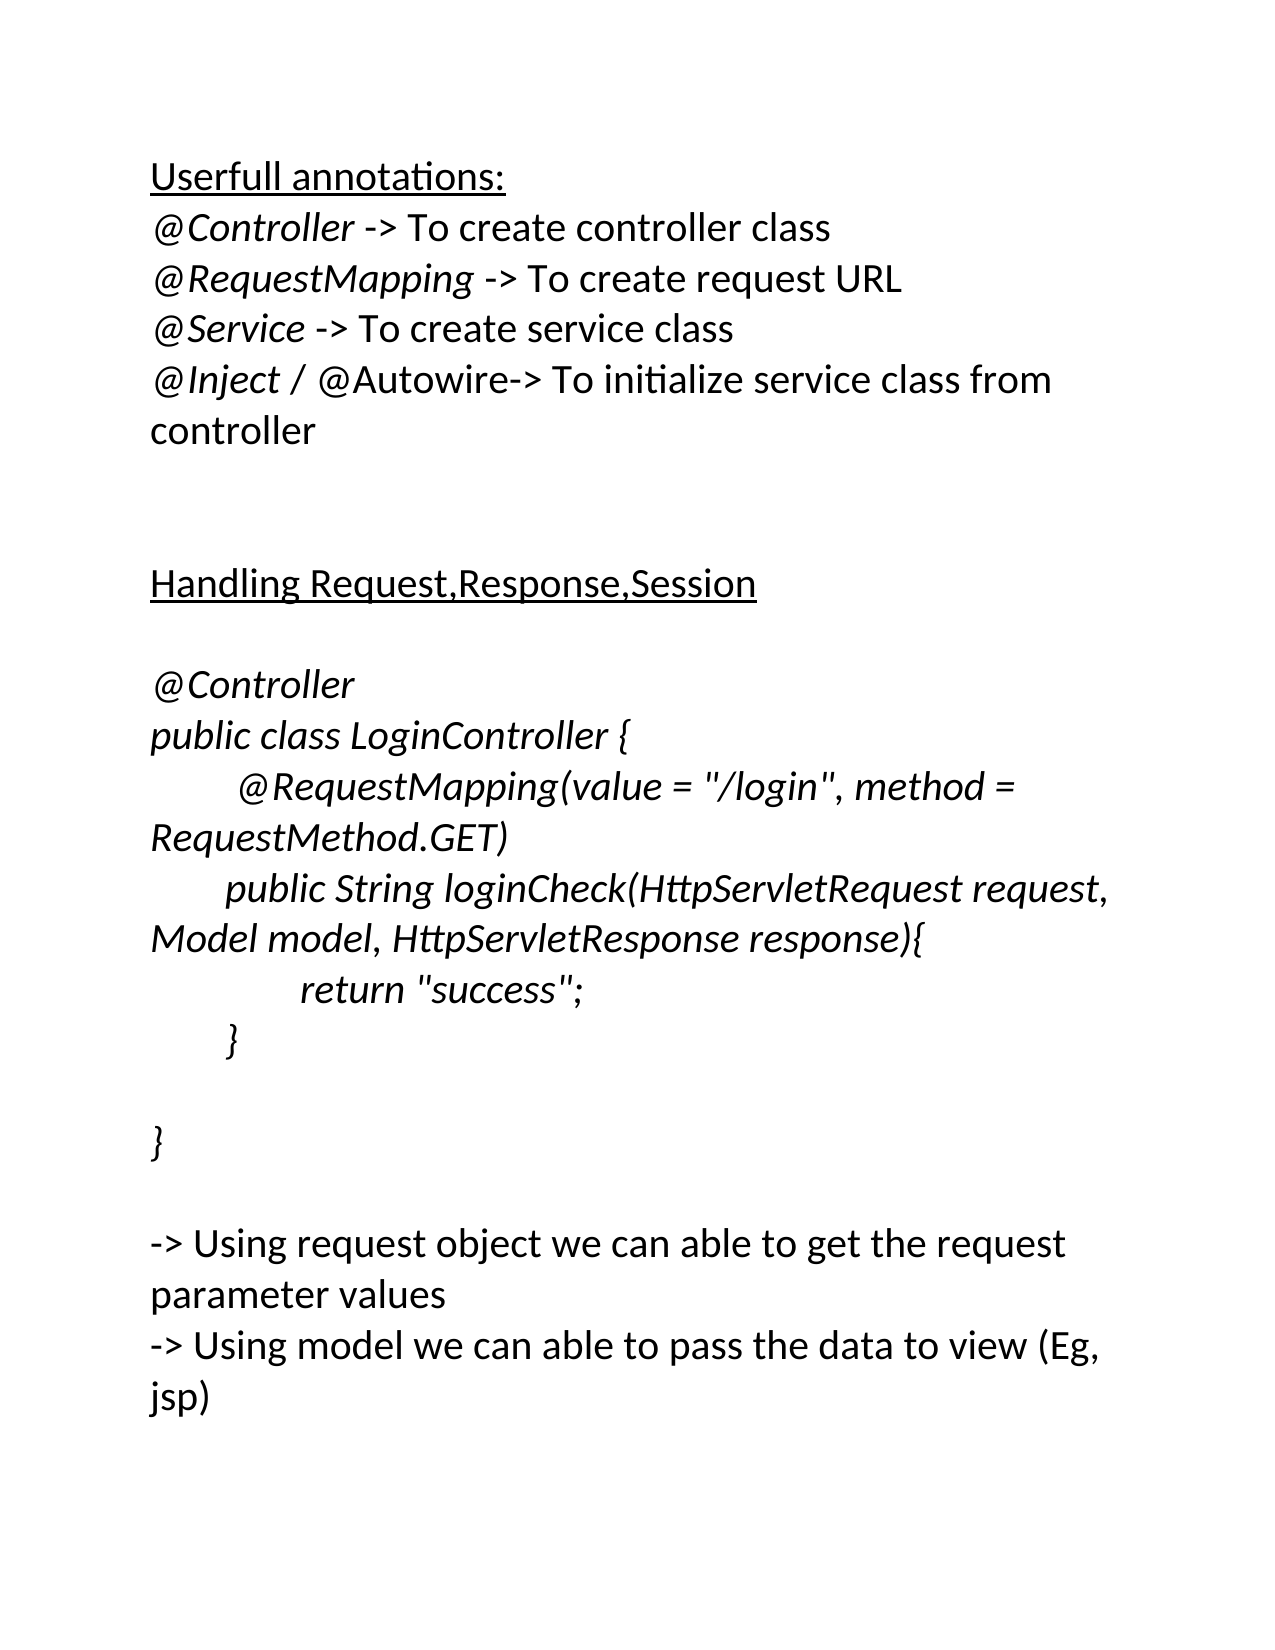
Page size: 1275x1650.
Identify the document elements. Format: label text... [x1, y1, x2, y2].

text return "success"; [150, 963, 1125, 1014]
text Userfull annotations: [150, 150, 1125, 201]
text } [150, 1014, 1125, 1065]
text public class LoginController { [150, 709, 1125, 760]
text public String loginCheck(HttpServletRequest request, Model model, HttpServletResponse response){ [150, 862, 1125, 963]
text @Controller -> To create controller class [150, 201, 1125, 252]
text @Service -> To create service class [150, 302, 1125, 353]
text -> Using model we can able to pass the data to view (Eg, jsp) [150, 1319, 1125, 1421]
text @RequestMapping -> To create request URL [150, 252, 1125, 302]
text @Controller [150, 658, 1125, 709]
text @Inject / @Autowire-> To initialize service class from controller [150, 353, 1125, 455]
text -> Using request object we can able to get the request parameter values [150, 1217, 1125, 1319]
text } [150, 1116, 1125, 1167]
text Handling Request,Response,Session [150, 557, 1125, 607]
text @RequestMapping(value = "/login", method = RequestMethod.GET) [150, 760, 1125, 862]
